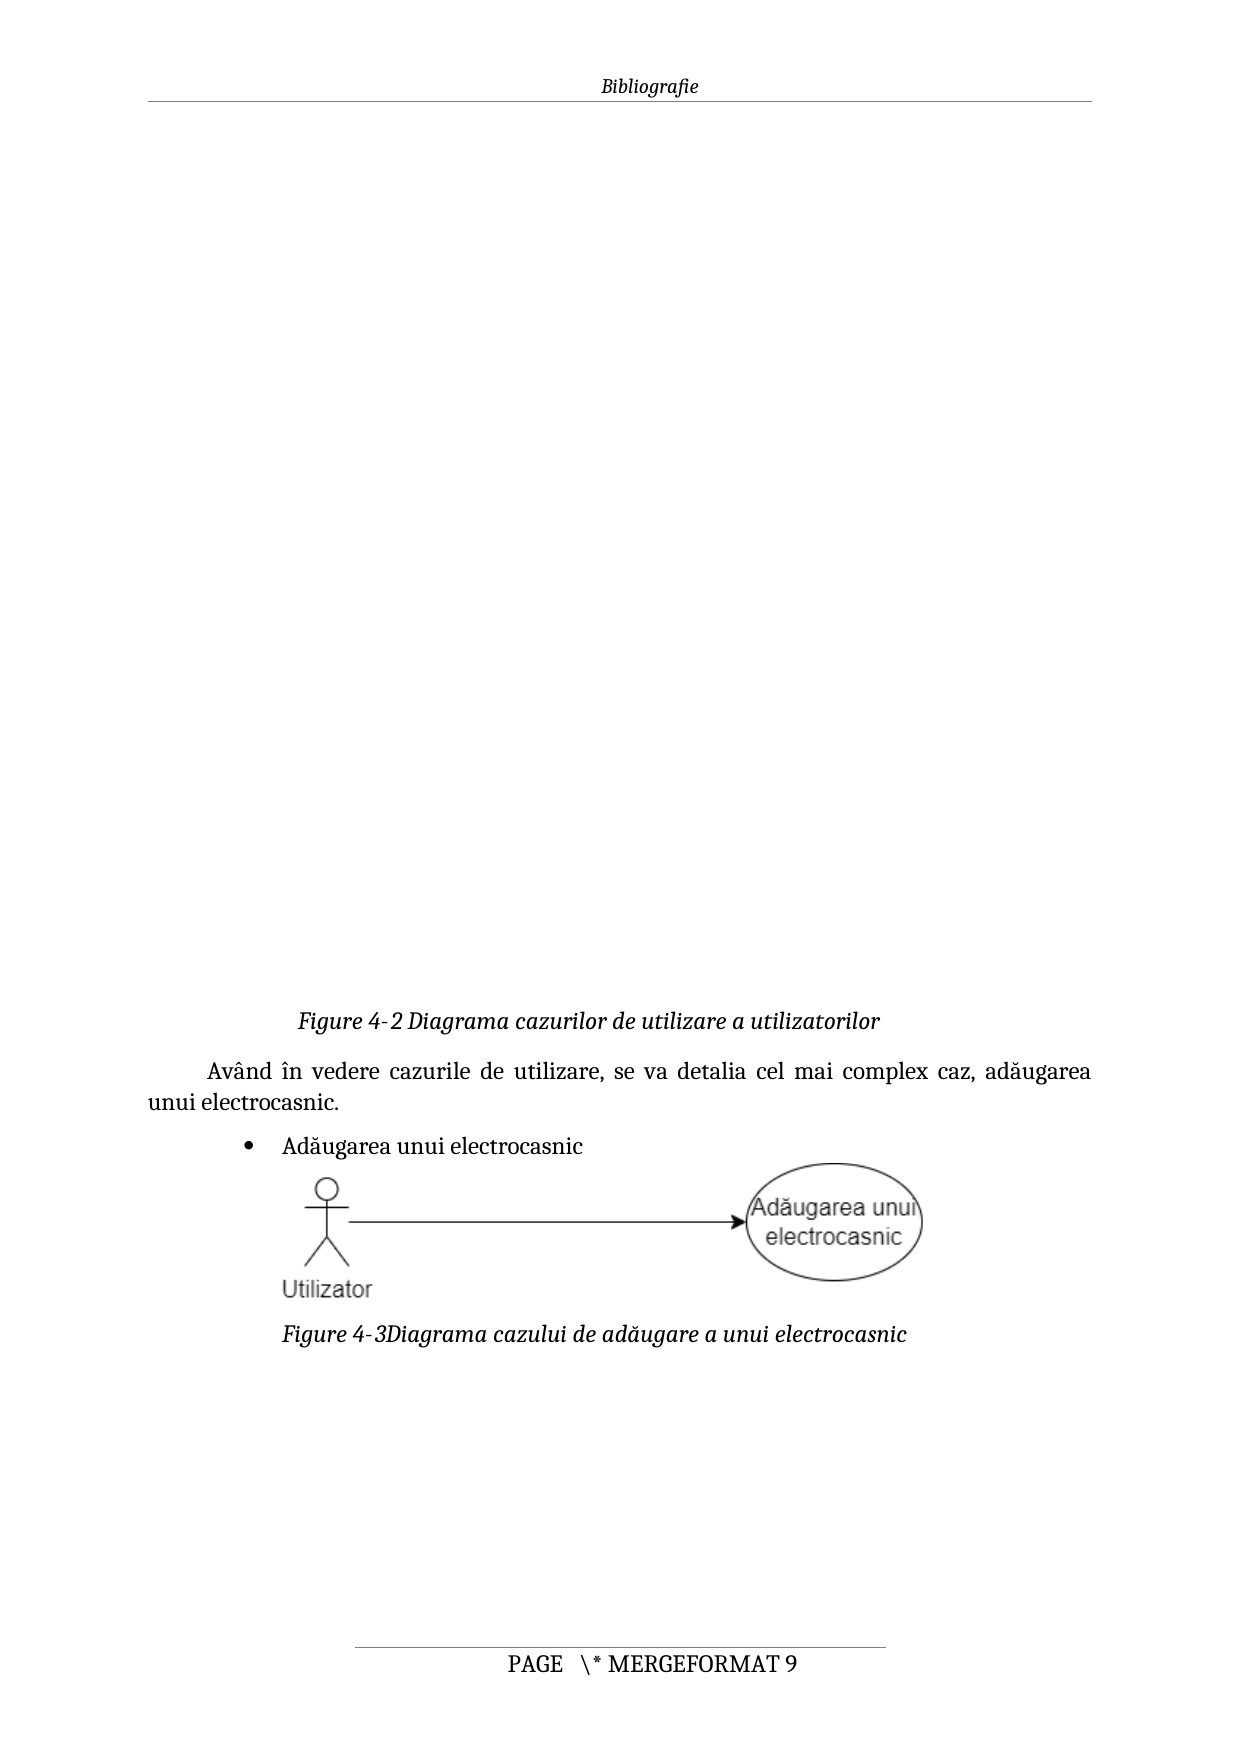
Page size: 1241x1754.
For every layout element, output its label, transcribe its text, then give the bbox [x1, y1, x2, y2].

text Figure 4-3Diagrama cazului de adăugare a unui electrocasnic [207, 1320, 1092, 1349]
list Adăugarea unui electrocasnic [244, 1132, 1092, 1161]
text Figure 4-2 Diagrama cazurilor de utilizare a utilizatorilor [298, 1007, 1092, 1036]
text Având în vedere cazurile de utilizare, se va detalia cel mai complex caz, adăugarea unui electrocasnic. [148, 1057, 1092, 1117]
picture [281, 1163, 923, 1305]
